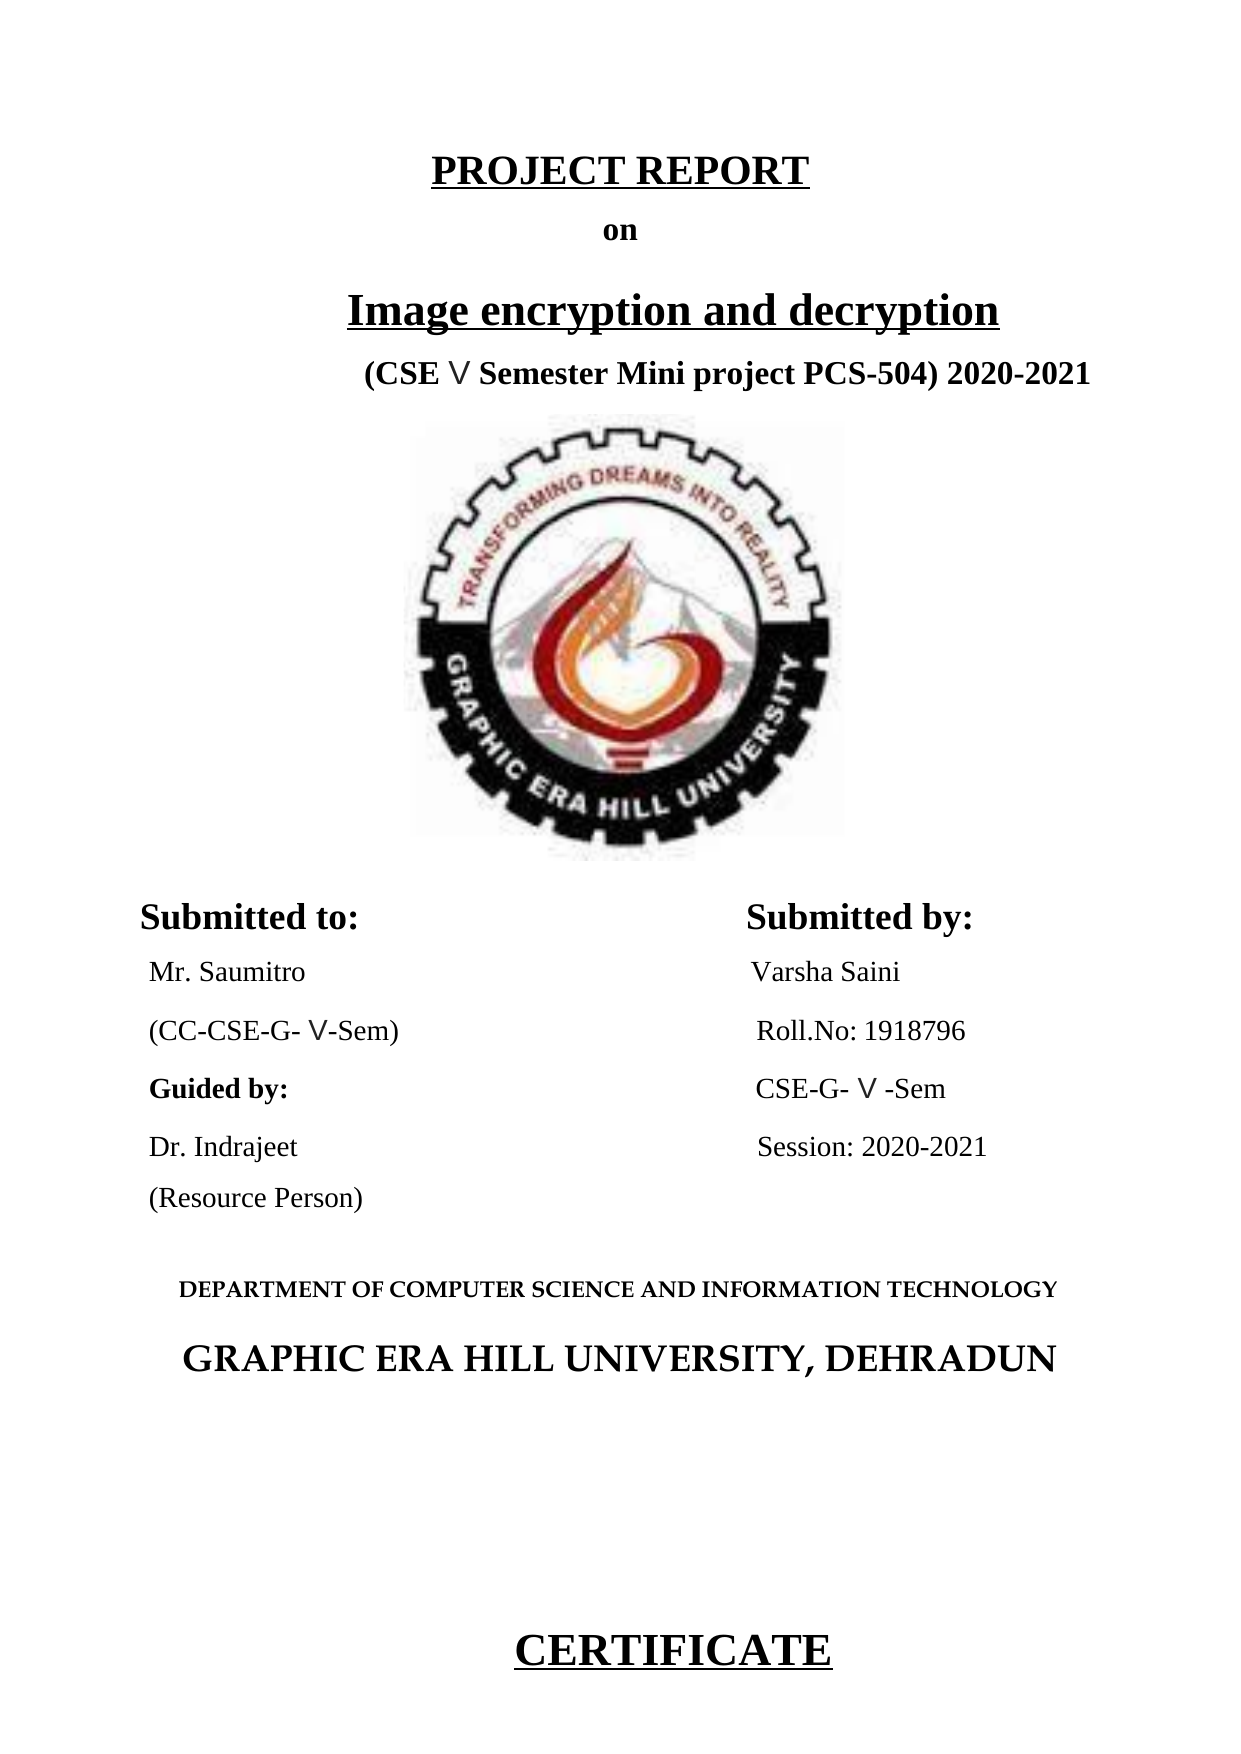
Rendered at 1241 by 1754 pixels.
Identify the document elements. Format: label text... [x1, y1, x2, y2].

text Submitted to: Submitted by: [139, 894, 1207, 937]
subtitle Image encryption and decryption [139, 282, 1207, 335]
text (CSE V Semester Mini project PCS-504) 2020-2021 [364, 353, 1207, 391]
text (CC-CSE-G- V-Sem) Roll.No: 1918796 [148, 1013, 1055, 1046]
text DEPARTMENT OF COMPUTER SCIENCE AND INFORMATION TECHNOLOGY [139, 1276, 1058, 1303]
text GRAPHIC ERA HILL UNIVERSITY, DEHRADUN [182, 1337, 1207, 1382]
text CERTIFICATE [139, 1622, 1207, 1675]
text Guided by: CSE-G- V -Sem [148, 1071, 1055, 1105]
text Dr. Indrajeet Session: 2020-2021 [148, 1129, 1055, 1162]
text on [139, 209, 1100, 248]
picture [403, 414, 845, 861]
text (Resource Person) [148, 1181, 1055, 1214]
text Mr. Saumitro Varsha Saini [148, 954, 1055, 988]
text PROJECT REPORT [139, 146, 1101, 193]
